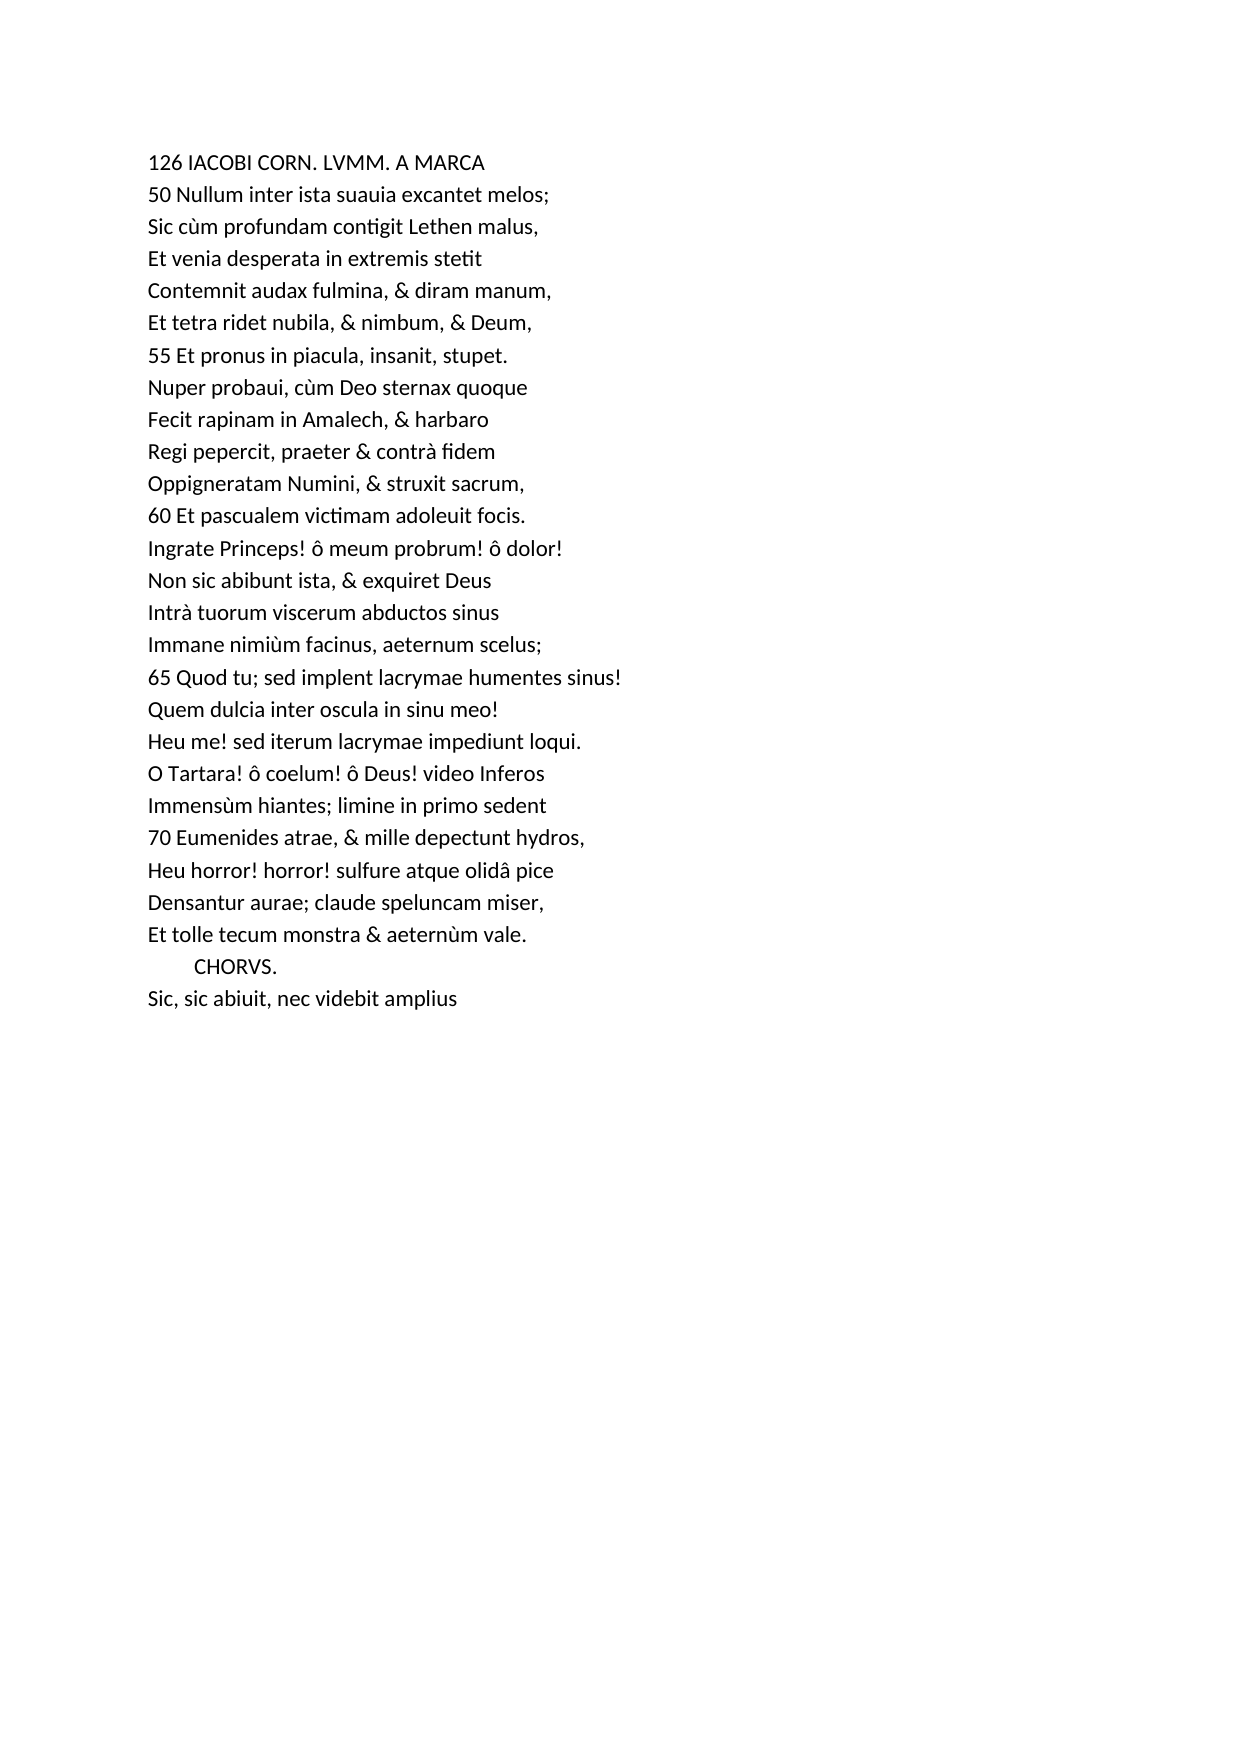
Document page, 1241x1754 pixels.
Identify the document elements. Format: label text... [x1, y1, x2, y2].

text 126 IACOBI CORN. LVMM. A MARCA 50 Nullum inter ista suauia excantet melos; Sic cùm profundam contigit Lethen malus, Et venia desperata in extremis stetit Contemnit audax fulmina, & diram manum, Et tetra ridet nubila, & nimbum, & Deum, 55 Et pronus in piacula, insanit, stupet. Nuper probaui, cùm Deo sternax quoque Fecit rapinam in Amalech, & harbaro Regi pepercit, praeter & contrà fidem Oppigneratam Numini, & struxit sacrum, 60 Et pascualem victimam adoleuit focis. Ingrate Princeps! ô meum probrum! ô dolor! Non sic abibunt ista, & exquiret Deus Intrà tuorum viscerum abductos sinus Immane nimiùm facinus, aeternum scelus; 65 Quod tu; sed implent lacrymae humentes sinus! Quem dulcia inter oscula in sinu meo! Heu me! sed iterum lacrymae impediunt loqui. O Tartara! ô coelum! ô Deus! video Inferos Immensùm hiantes; limine in primo sedent 70 Eumenides atrae, & mille depectunt hydros, Heu horror! horror! sulfure atque olidâ pice Densantur aurae; claude speluncam miser, Et tolle tecum monstra & aeternùm vale. CHORVS. Sic, sic abiuit, nec videbit amplius [148, 148, 1093, 1045]
